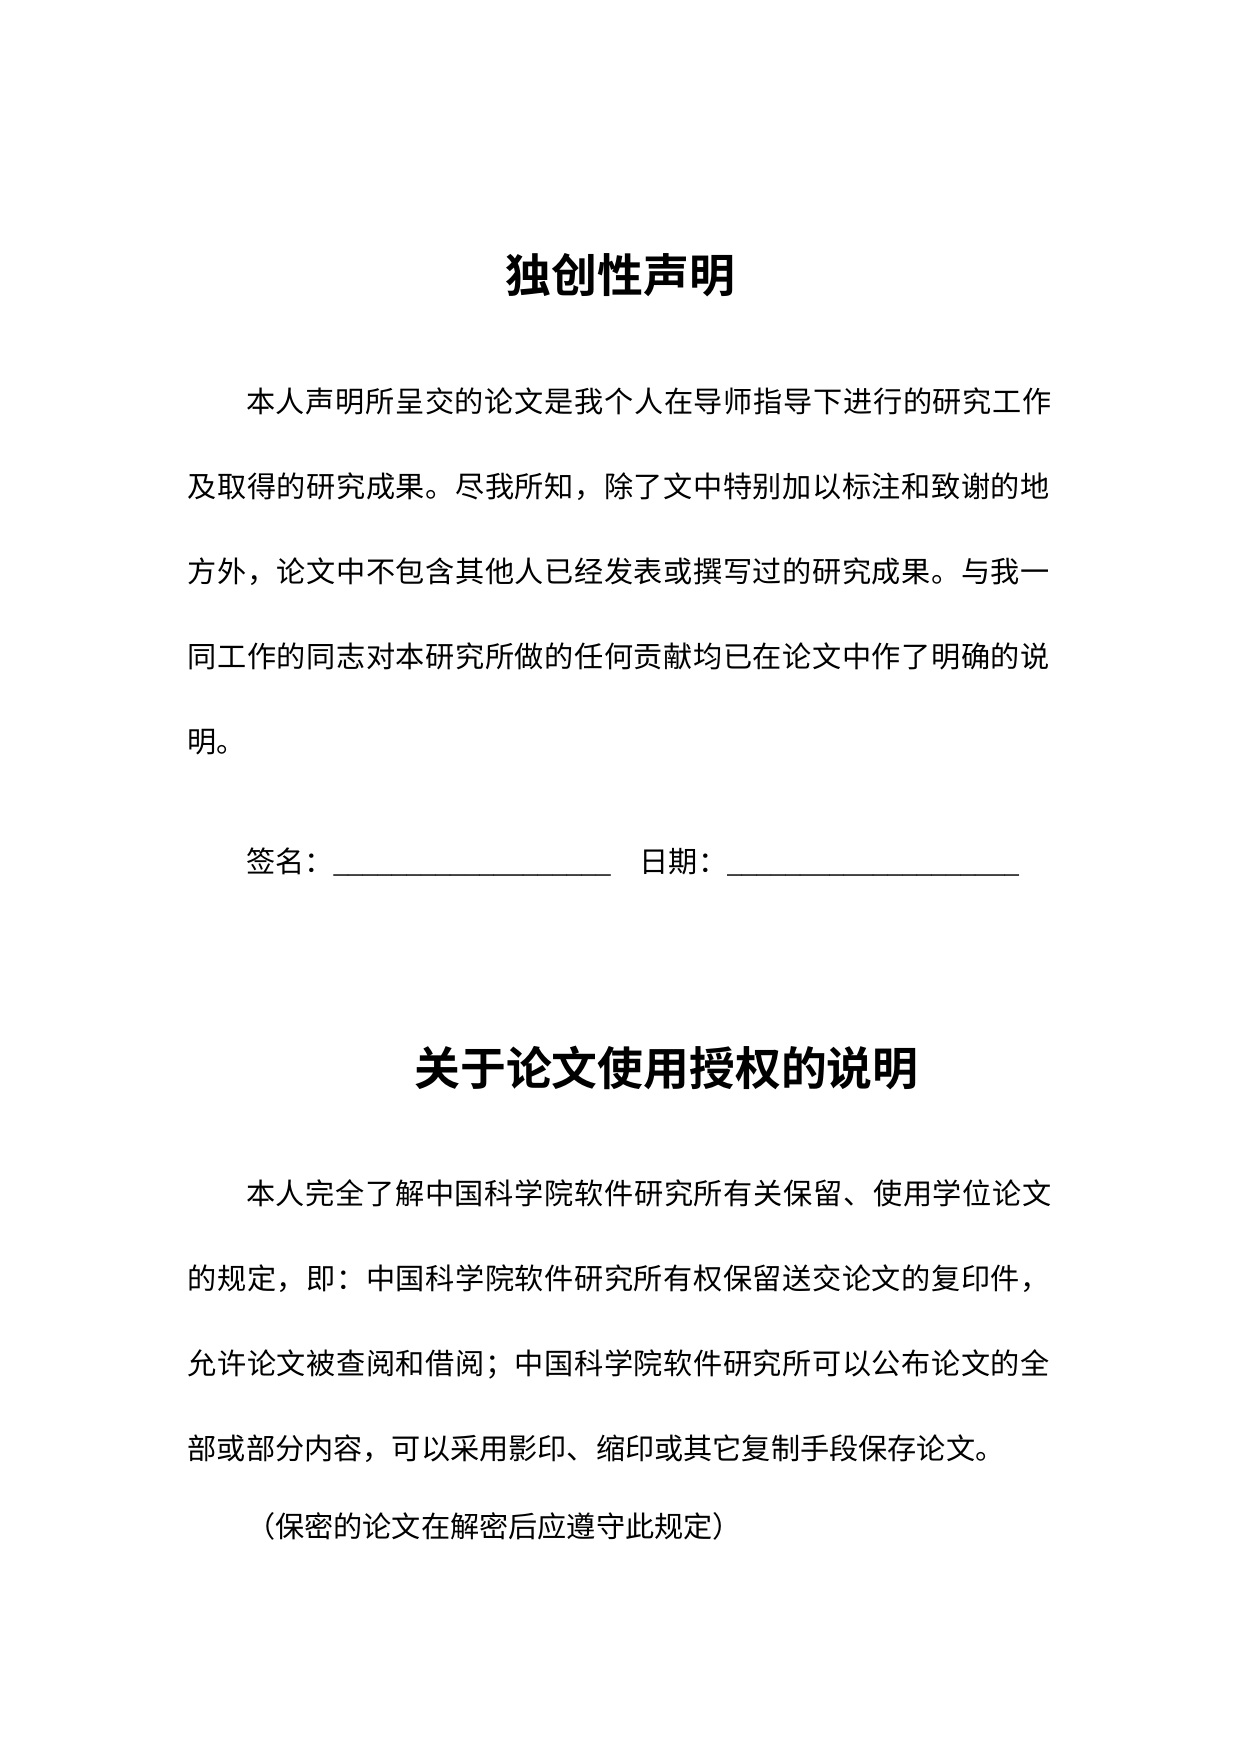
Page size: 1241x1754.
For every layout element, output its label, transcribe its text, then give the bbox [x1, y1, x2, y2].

text 独创性声明 [187, 239, 1053, 307]
text 本人完全了解中国科学院软件研究所有关保留、使用学位论文的规定，即：中国科学院软件研究所有权保留送交论文的复印件，允许论文被查阅和借阅；中国科学院软件研究所可以公布论文的全部或部分内容，可以采用影印、缩印或其它复制手段保存论文。 [187, 1158, 1053, 1481]
text 签名：___________________ 日期：____________________ [187, 826, 1053, 894]
text （保密的论文在解密后应遵守此规定） [187, 1491, 1053, 1559]
text 本人声明所呈交的论文是我个人在导师指导下进行的研究工作及取得的研究成果。尽我所知，除了文中特别加以标注和致谢的地方外，论文中不包含其他人已经发表或撰写过的研究成果。与我一同工作的同志对本研究所做的任何贡献均已在论文中作了明确的说明。 [187, 366, 1053, 773]
text 关于论文使用授权的说明 [187, 1031, 1053, 1099]
